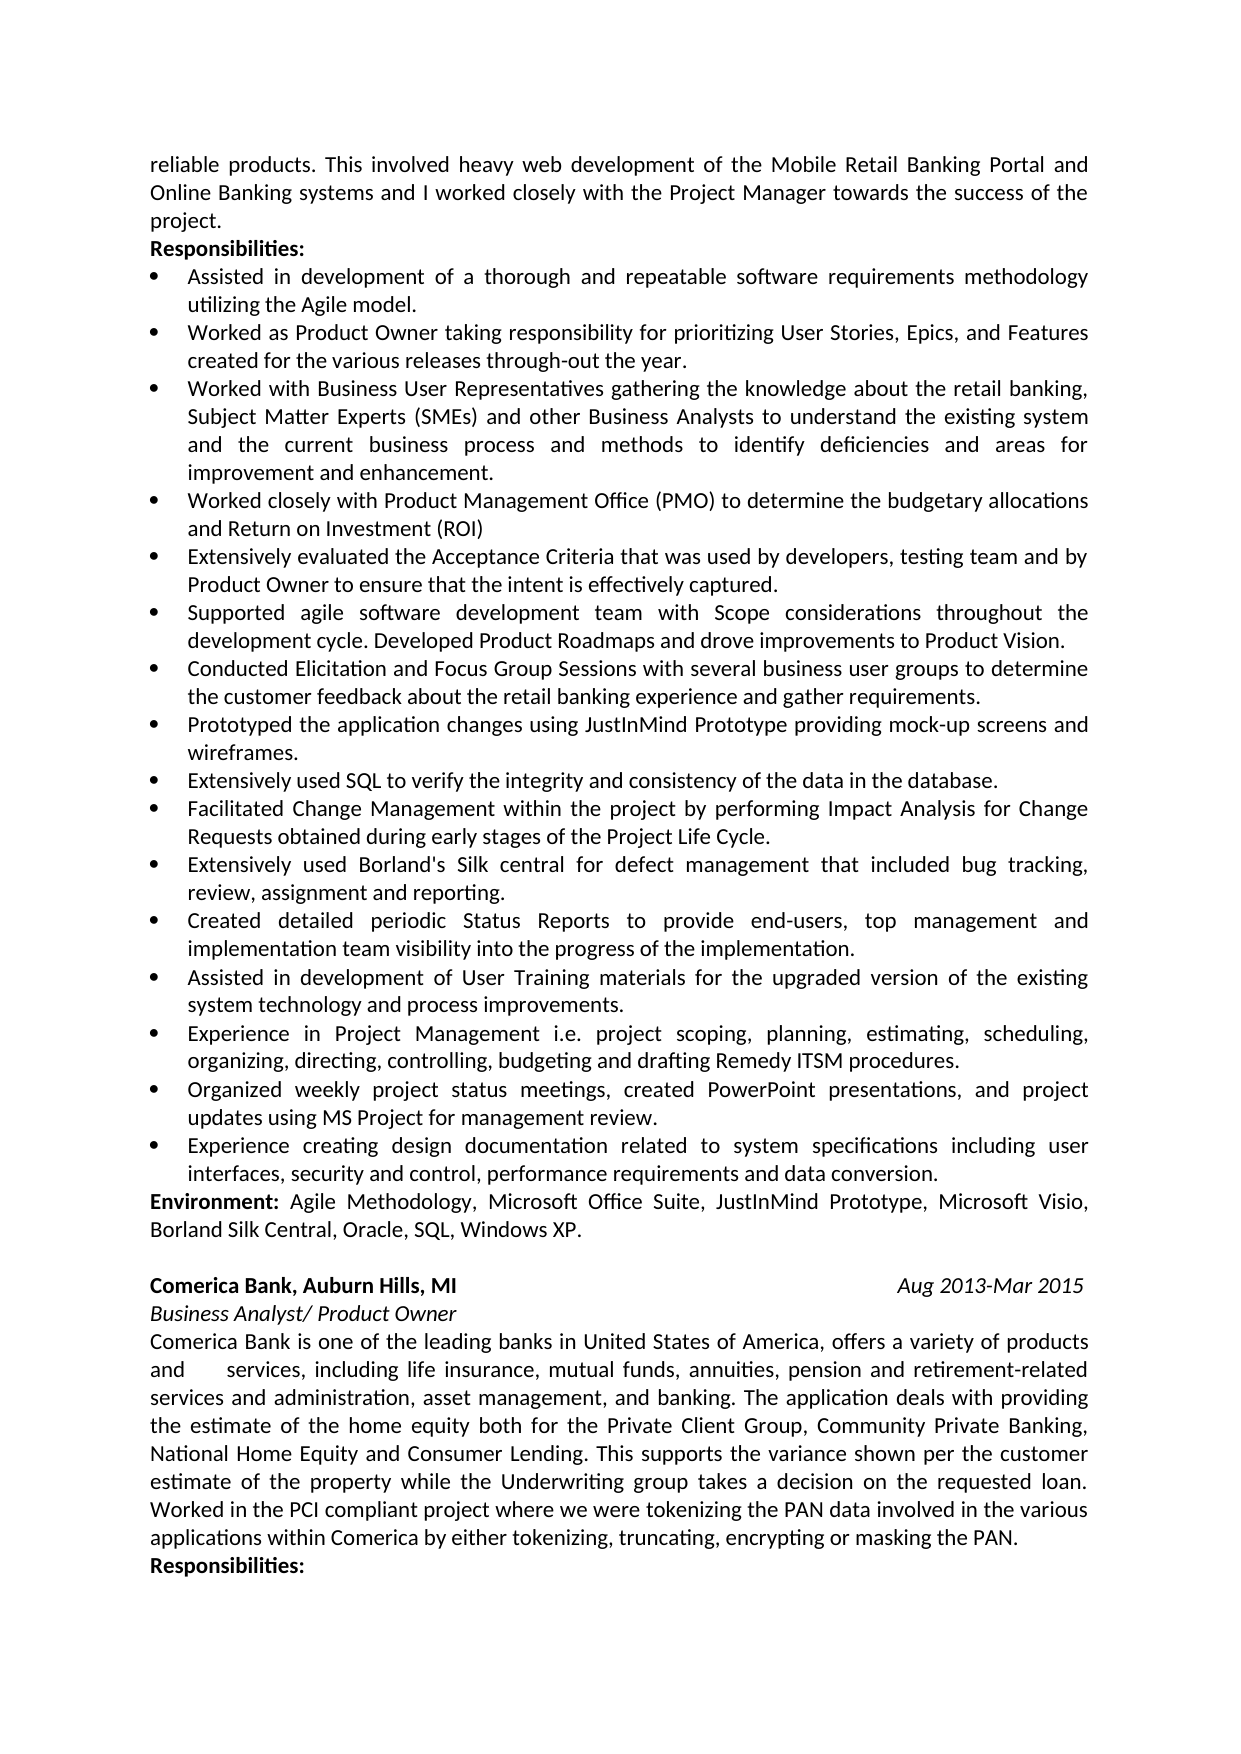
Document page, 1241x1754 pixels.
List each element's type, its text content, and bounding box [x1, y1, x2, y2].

list Worked with Business User Representatives gathering the knowledge about the retail banking, Subject Matter Experts (SMEs) and other Business Analysts to understand the existing system and the current business process and methods to identify deficiencies and areas for improvement and enhancement. [150, 374, 1090, 486]
list Assisted in development of User Training materials for the upgraded version of the existing system technology and process improvements. [150, 963, 1090, 1019]
text Comerica Bank is one of the leading banks in United States of America, offers a variety of products and services, including life insurance, mutual funds, annuities, pension and retirement-related services and administration, asset management, and banking. The application deals with providing the estimate of the home equity both for the Private Client Group, Community Private Banking, National Home Equity and Consumer Lending. This supports the variance shown per the customer estimate of the property while the Underwriting group takes a decision on the requested loan. Worked in the PCI compliant project where we were tokenizing the PAN data involved in the various applications within Comerica by either tokenizing, truncating, encrypting or masking the PAN. [150, 1327, 1090, 1551]
list Experience in Project Management i.e. project scoping, planning, estimating, scheduling, organizing, directing, controlling, budgeting and drafting Remedy ITSM procedures. [150, 1019, 1090, 1075]
list Worked closely with Product Management Office (PMO) to determine the budgetary allocations and Return on Investment (ROI) [150, 486, 1090, 542]
list Created detailed periodic Status Reports to provide end-users, top management and implementation team visibility into the progress of the implementation. [150, 907, 1090, 963]
list Prototyped the application changes using JustInMind Prototype providing mock-up screens and wireframes. [150, 710, 1090, 766]
list Supported agile software development team with Scope considerations throughout the development cycle. Developed Product Roadmaps and drove improvements to Product Vision. [150, 598, 1090, 654]
list Worked as Product Owner taking responsibility for prioritizing User Stories, Epics, and Features created for the various releases through-out the year. [150, 318, 1090, 374]
list Extensively used Borland's Silk central for defect management that included bug tracking, review, assignment and reporting. [150, 851, 1090, 907]
list Extensively used SQL to verify the integrity and consistency of the data in the database. [150, 766, 1090, 794]
text Comerica Bank, Auburn Hills, MI Aug 2013-Mar 2015 [150, 1271, 1090, 1299]
list Extensively evaluated the Acceptance Criteria that was used by developers, testing team and by Product Owner to ensure that the intent is effectively captured. [150, 542, 1090, 598]
list Assisted in development of a thorough and repeatable software requirements methodology utilizing the Agile model. [150, 262, 1090, 318]
text Environment: Agile Methodology, Microsoft Office Suite, JustInMind Prototype, Microsoft Visio, Borland Silk Central, Oracle, SQL, Windows XP. [150, 1187, 1090, 1243]
text Business Analyst/ Product Owner [150, 1299, 1090, 1327]
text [150, 150, 1090, 262]
text Responsibilities: [150, 1551, 1090, 1579]
list Experience creating design documentation related to system specifications including user interfaces, security and control, performance requirements and data conversion. [150, 1131, 1090, 1187]
list Conducted Elicitation and Focus Group Sessions with several business user groups to determine the customer feedback about the retail banking experience and gather requirements. [150, 654, 1090, 710]
list Facilitated Change Management within the project by performing Impact Analysis for Change Requests obtained during early stages of the Project Life Cycle. [150, 794, 1090, 851]
list Organized weekly project status meetings, created PowerPoint presentations, and project updates using MS Project for management review. [150, 1075, 1090, 1131]
